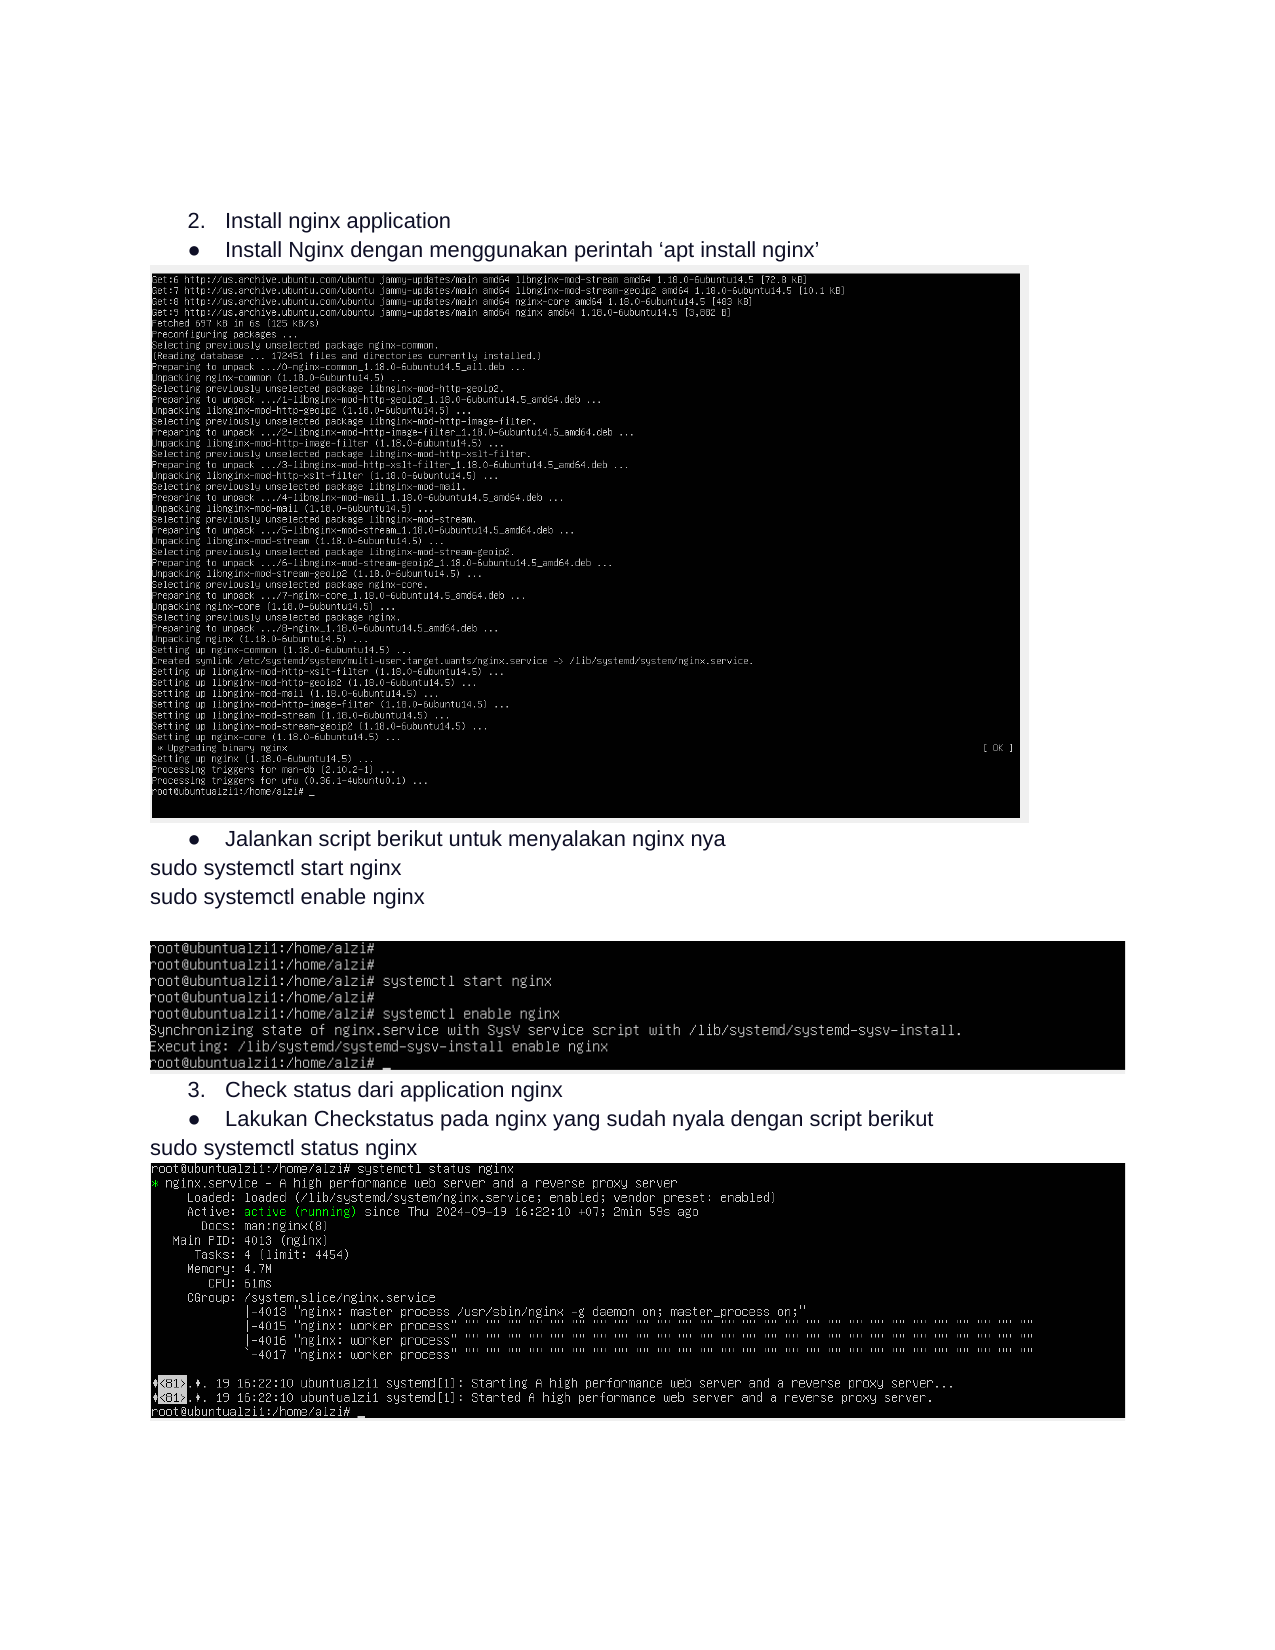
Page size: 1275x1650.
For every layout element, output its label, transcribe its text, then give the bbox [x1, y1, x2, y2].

text sudo systemctl enable nginx [150, 884, 1125, 909]
text sudo systemctl status nginx [150, 1135, 1125, 1160]
list Lakukan Checkstatus pada nginx yang sudah nyala dengan script berikut [187, 1106, 1125, 1131]
list Install Nginx dengan menggunakan perintah ‘apt install nginx’ [187, 237, 1125, 262]
picture [150, 1163, 1125, 1421]
picture [150, 941, 1125, 1074]
list Install nginx application [187, 208, 1125, 233]
list Jalankan script berikut untuk menyalakan nginx nya [187, 826, 1125, 851]
picture [150, 265, 1029, 823]
list Check status dari application nginx [187, 1077, 1125, 1102]
text sudo systemctl start nginx [150, 855, 1125, 880]
